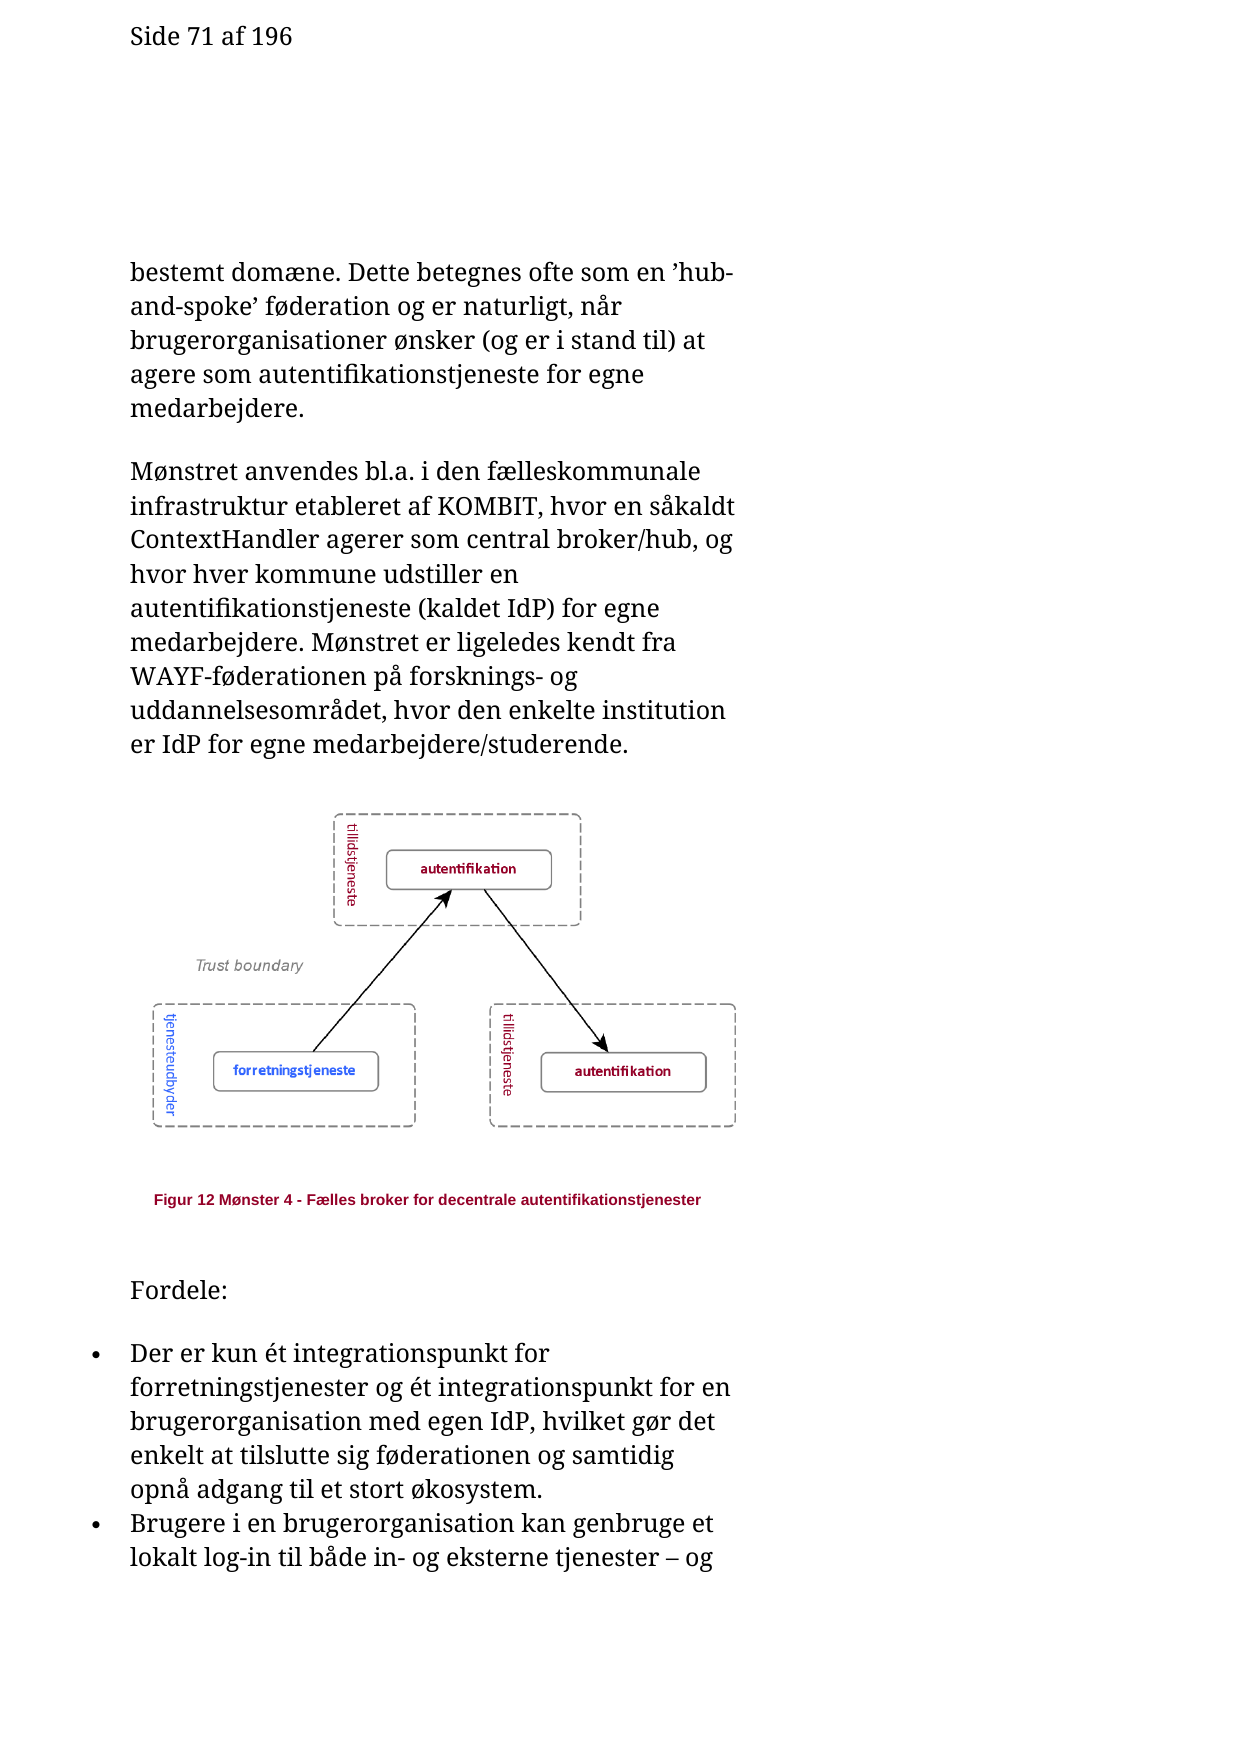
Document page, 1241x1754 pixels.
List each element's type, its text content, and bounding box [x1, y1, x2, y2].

text Mønstret anvendes bl.a. i den fælleskommunale infrastruktur etableret af KOMBIT, hvor en såkaldt ContextHandler agerer som central broker/hub, og hvor hver kommune udstiller en autentifikationstjeneste (kaldet IdP) for egne medarbejdere. Mønstret er ligeledes kendt fra WAYF-føderationen på forsknings- og uddannelsesområdet, hvor den enkelte institution er IdP for egne medarbejdere/studerende. [130, 454, 738, 761]
text Fordele: [130, 1272, 738, 1306]
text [130, 254, 738, 425]
picture [129, 789, 758, 1151]
list Der er kun ét integrationspunkt for forretningstjenester og ét integrationspunkt for en brugerorganisation med egen IdP, hvilket gør det enkelt at tilslutte sig føderationen og samtidig opnå adgang til et stort økosystem. [92, 1336, 738, 1506]
text Figur 12 Mønster 4 - Fælles broker for decentrale autentifikationstjenester [153, 1180, 714, 1209]
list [92, 1506, 738, 1574]
